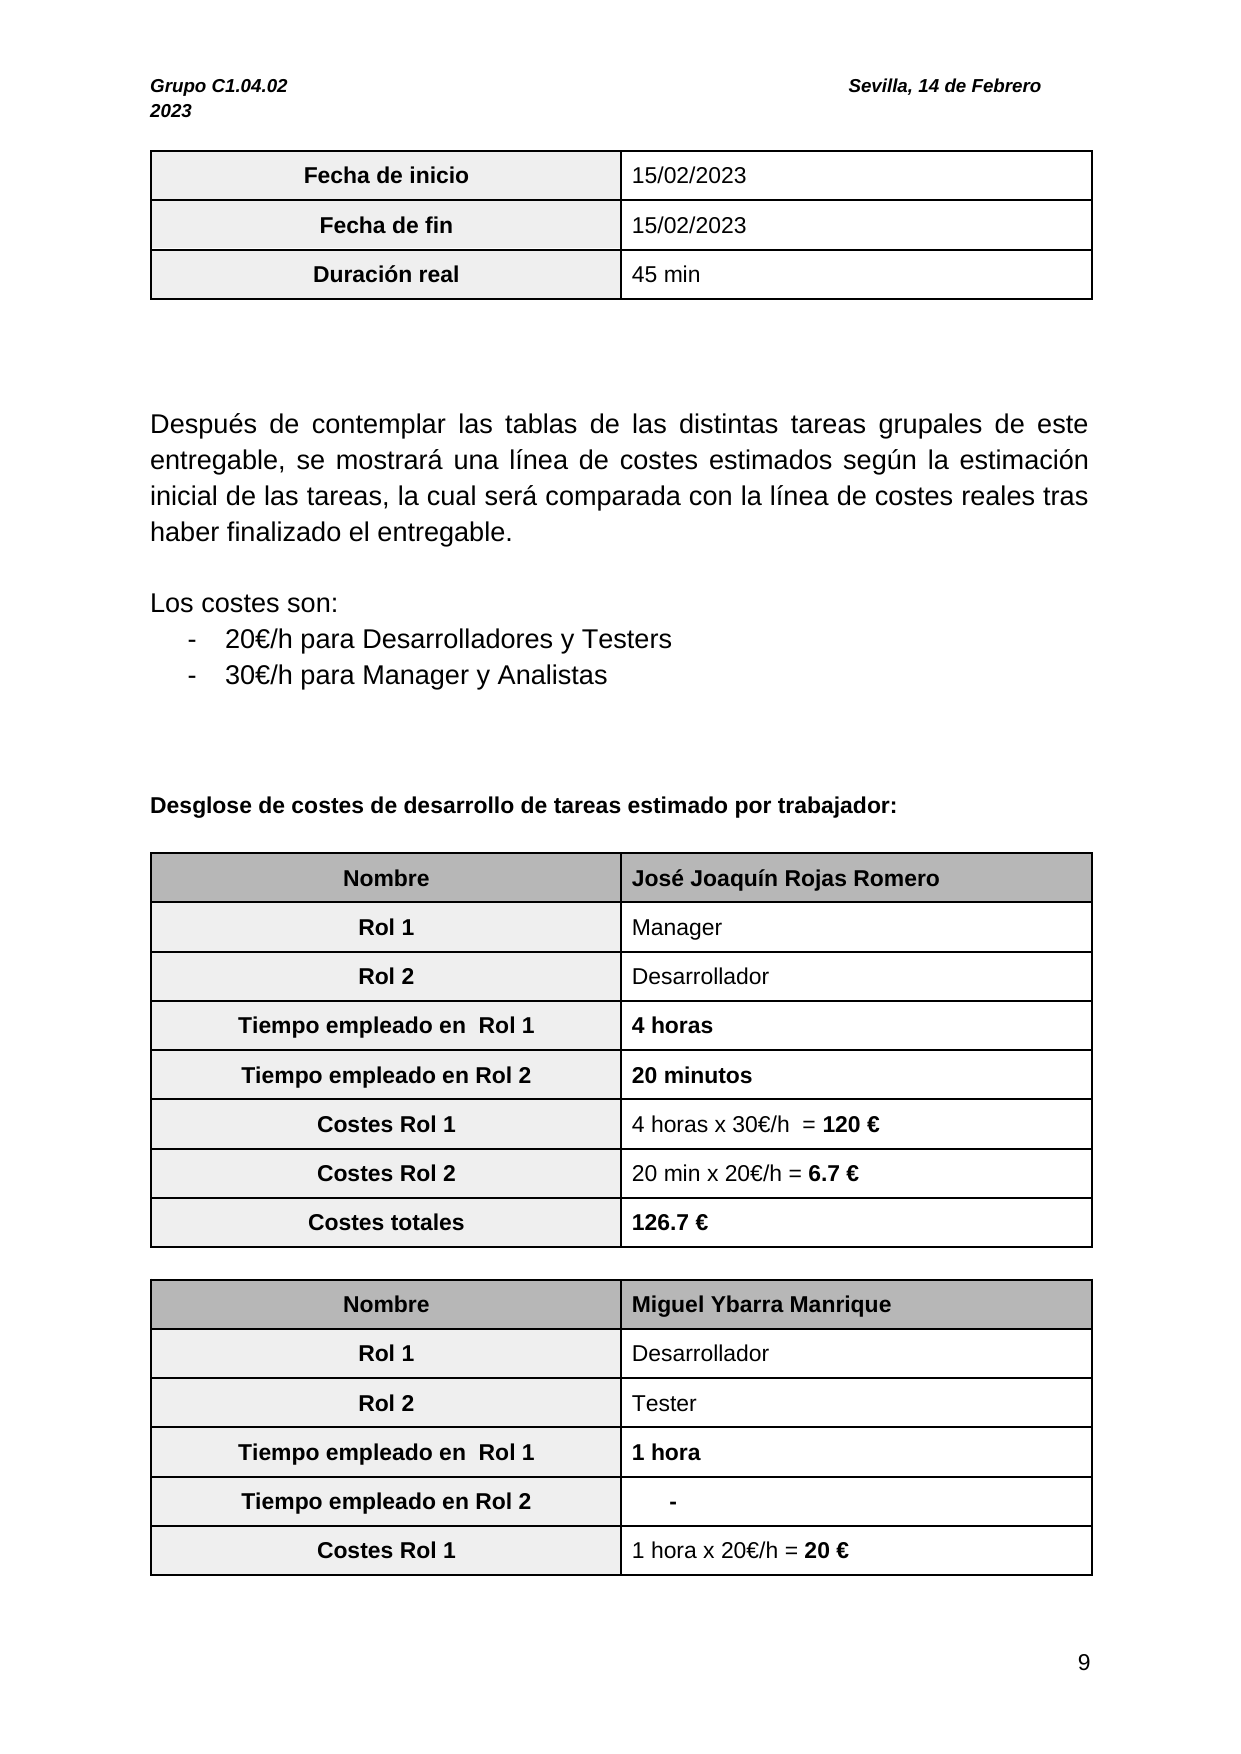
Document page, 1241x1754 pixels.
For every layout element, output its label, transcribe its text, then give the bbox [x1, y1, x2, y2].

text Los costes son: [150, 587, 1090, 619]
table_cell 1 hora x 20€/h = 20 € [622, 1527, 1091, 1574]
table_cell Desarrollador [622, 953, 1091, 1000]
table_cell Rol 1 [152, 903, 620, 951]
table_cell 45 min [622, 251, 1091, 298]
table_cell Rol 2 [152, 953, 620, 1000]
table_cell 20 min x 20€/h = 6.7 € [622, 1150, 1091, 1197]
table_cell 15/02/2023 [622, 152, 1091, 199]
table_cell Tiempo empleado en Rol 1 [152, 1002, 620, 1049]
table_cell Costes Rol 1 [152, 1527, 620, 1574]
text Después de contemplar las tablas de las distintas tareas grupales de este entregable, se mostrará una línea de costes estimados según la estimación inicial de las tareas, la cual será comparada con la línea de costes reales tras haber finalizado el entregable. [150, 408, 1090, 547]
table_header Nombre [152, 854, 620, 901]
table_cell Costes Rol 2 [152, 1150, 620, 1197]
table_header José Joaquín Rojas Romero [622, 854, 1091, 901]
table_cell Costes Rol 1 [152, 1100, 620, 1148]
list 30€/h para Manager y Analistas [187, 659, 1090, 691]
table_cell Rol 2 [152, 1379, 620, 1426]
table_cell 4 horas x 30€/h = 120 € [622, 1100, 1091, 1148]
table_cell Fecha de inicio [152, 152, 620, 199]
text Desglose de costes de desarrollo de tareas estimado por trabajador: [150, 792, 1090, 818]
table_cell 1 hora [622, 1428, 1091, 1476]
table_cell [622, 1478, 1091, 1525]
table_cell Desarrollador [622, 1330, 1091, 1377]
table_header Miguel Ybarra Manrique [622, 1281, 1091, 1328]
list 20€/h para Desarrolladores y Testers [187, 623, 1090, 654]
table_cell 15/02/2023 [622, 201, 1091, 248]
table_cell Tiempo empleado en Rol 2 [152, 1051, 620, 1098]
table_cell Fecha de fin [152, 201, 620, 248]
table_cell Manager [622, 903, 1091, 951]
table_cell Rol 1 [152, 1330, 620, 1377]
table_cell Tiempo empleado en Rol 2 [152, 1478, 620, 1525]
table_cell Duración real [152, 251, 620, 298]
table_cell Tester [622, 1379, 1091, 1426]
table_cell 20 minutos [622, 1051, 1091, 1098]
table_cell 126.7 € [622, 1199, 1091, 1246]
table_cell 4 horas [622, 1002, 1091, 1049]
table_cell Tiempo empleado en Rol 1 [152, 1428, 620, 1476]
table_cell Costes totales [152, 1199, 620, 1246]
table_header Nombre [152, 1281, 620, 1328]
